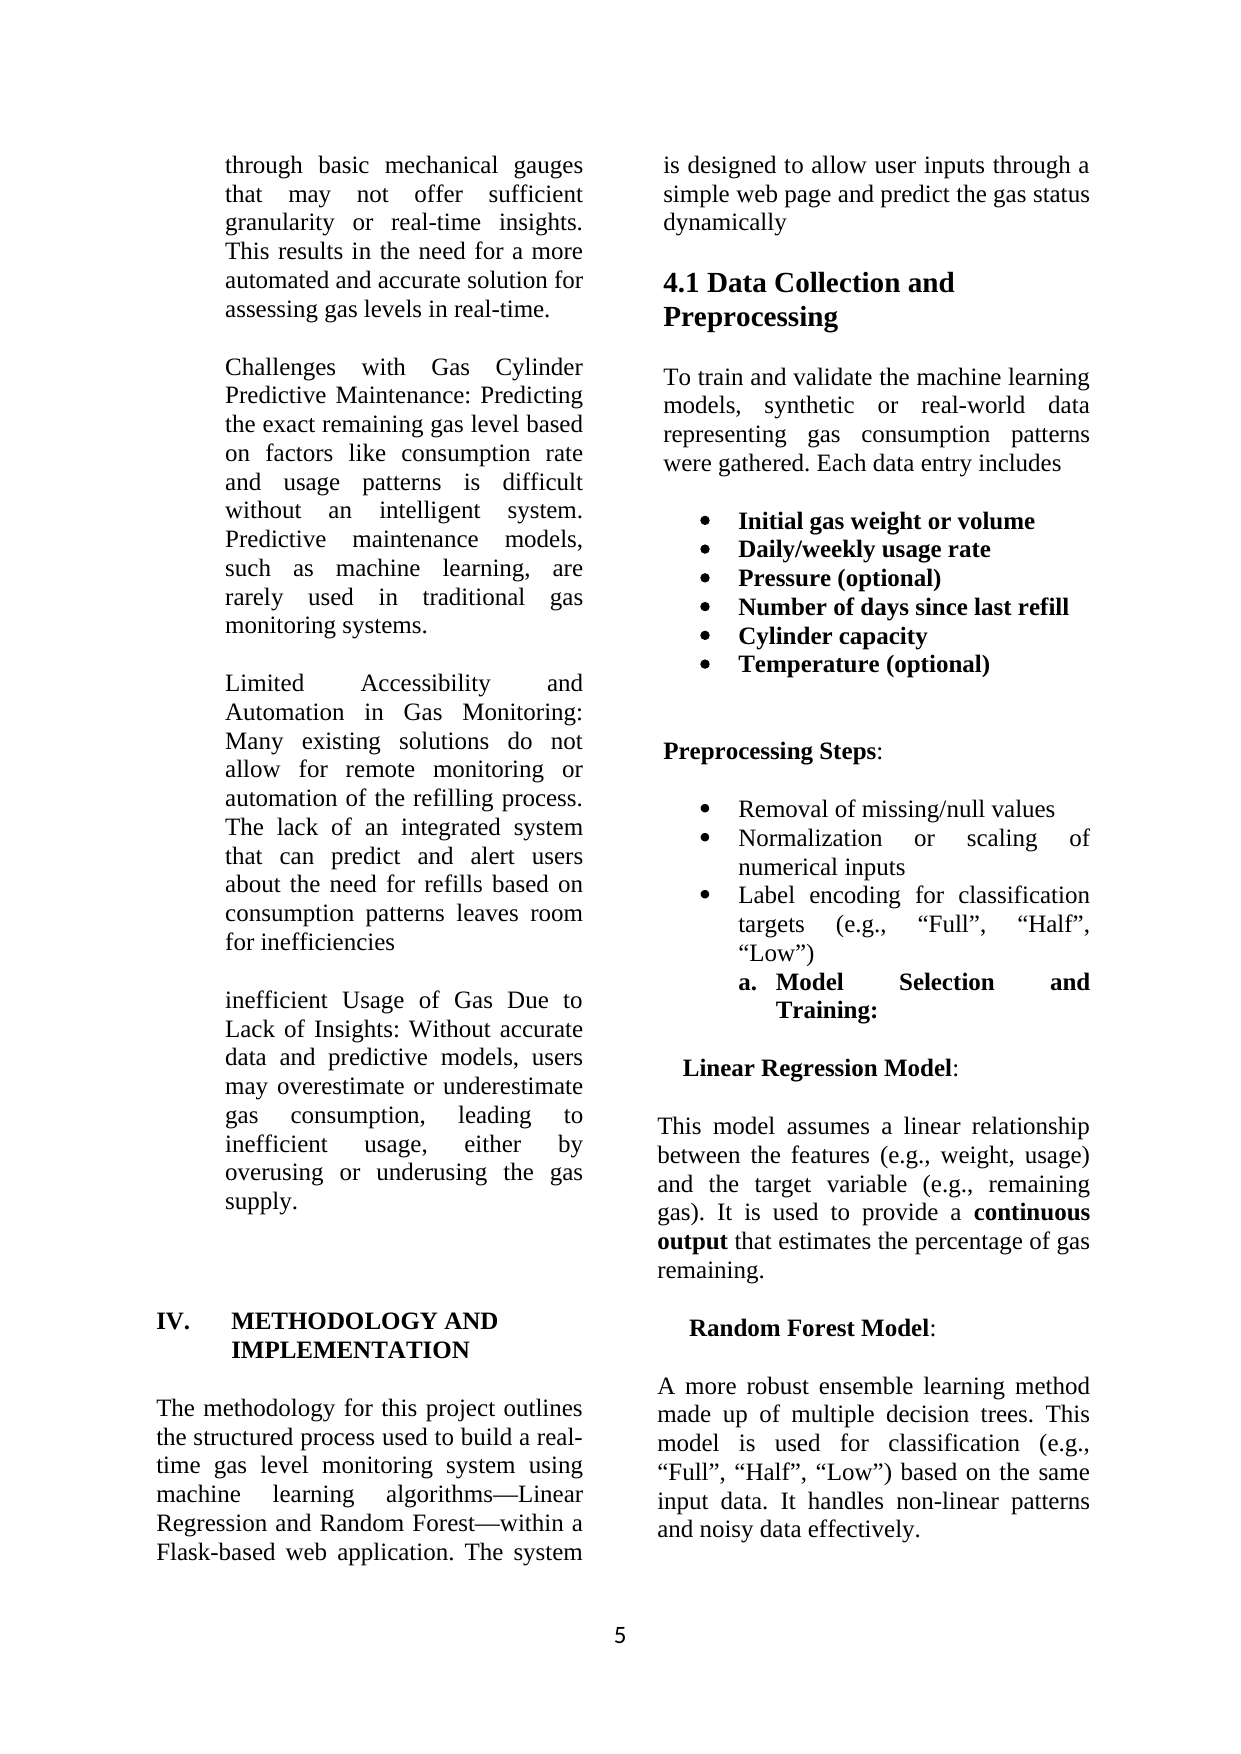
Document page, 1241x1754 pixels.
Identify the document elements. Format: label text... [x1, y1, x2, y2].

list Initial gas weight or volume [701, 506, 1090, 534]
text 4.1 Data Collection and Preprocessing [663, 265, 1090, 332]
text Limited Accessibility and Automation in Gas Monitoring: Many existing solutions do not allow for remote monitoring or automation of the refilling process. The lack of an integrated system that can predict and alert users about the need for refills based on consumption patterns leaves room for inefficiencies [225, 668, 583, 956]
text Preprocessing Steps: [663, 736, 1090, 765]
list Temperature (optional) [701, 649, 1090, 678]
list Normalization or scaling of numerical inputs [701, 823, 1090, 880]
list Pressure (optional) [701, 563, 1090, 592]
list Removal of missing/null values [701, 794, 1090, 823]
list Daily/weekly usage rate [701, 534, 1090, 563]
text inefficient Usage of Gas Due to Lack of Insights: Without accurate data and predictive models, users may overestimate or underestimate gas consumption, leading to inefficient usage, either by overusing or underusing the gas supply. [225, 985, 583, 1215]
text Challenges with Gas Cylinder Predictive Maintenance: Predicting the exact remaining gas level based on factors like consumption rate and usage patterns is difficult without an intelligent system. Predictive maintenance models, such as machine learning, are rarely used in traditional gas monitoring systems. [225, 352, 583, 639]
text This model assumes a linear relationship between the features (e.g., weight, usage) and the target variable (e.g., remaining gas). It is used to provide a continuous output that estimates the percentage of gas remaining. [657, 1111, 1090, 1284]
text  Random Forest Model: [657, 1313, 1090, 1342]
text  Linear Regression Model: [657, 1053, 1090, 1082]
text The methodology for this project outlines the structured process used to build a real-time gas level monitoring system using machine learning algorithms—Linear Regression and Random Forest—within a Flask-based web application. The system is designed to allow user inputs through a simple web page and predict the gas status dynamically [663, 150, 1090, 236]
text To train and validate the machine learning models, synthetic or real-world data representing gas consumption patterns were gathered. Each data entry includes [663, 362, 1090, 477]
list Label encoding for classification targets (e.g., “Full”, “Half”, “Low”) [701, 880, 1090, 967]
list Cylinder capacity [701, 621, 1090, 649]
text A more robust ensemble learning method made up of multiple decision trees. This model is used for classification (e.g., “Full”, “Half”, “Low”) based on the same input data. It handles non-linear patterns and noisy data effectively. [657, 1371, 1090, 1543]
list Number of days since last refill [701, 592, 1090, 621]
list METHODOLOGY AND IMPLEMENTATION [156, 1306, 583, 1364]
text The methodology for this project outlines the structured process used to build a real-time gas level monitoring system using machine learning algorithms—Linear Regression and Random Forest—within a Flask-based web application. The system is designed to allow user inputs through a simple web page and predict the gas status dynamically [156, 1393, 583, 1566]
list Model Selection and Training: [738, 967, 1090, 1024]
